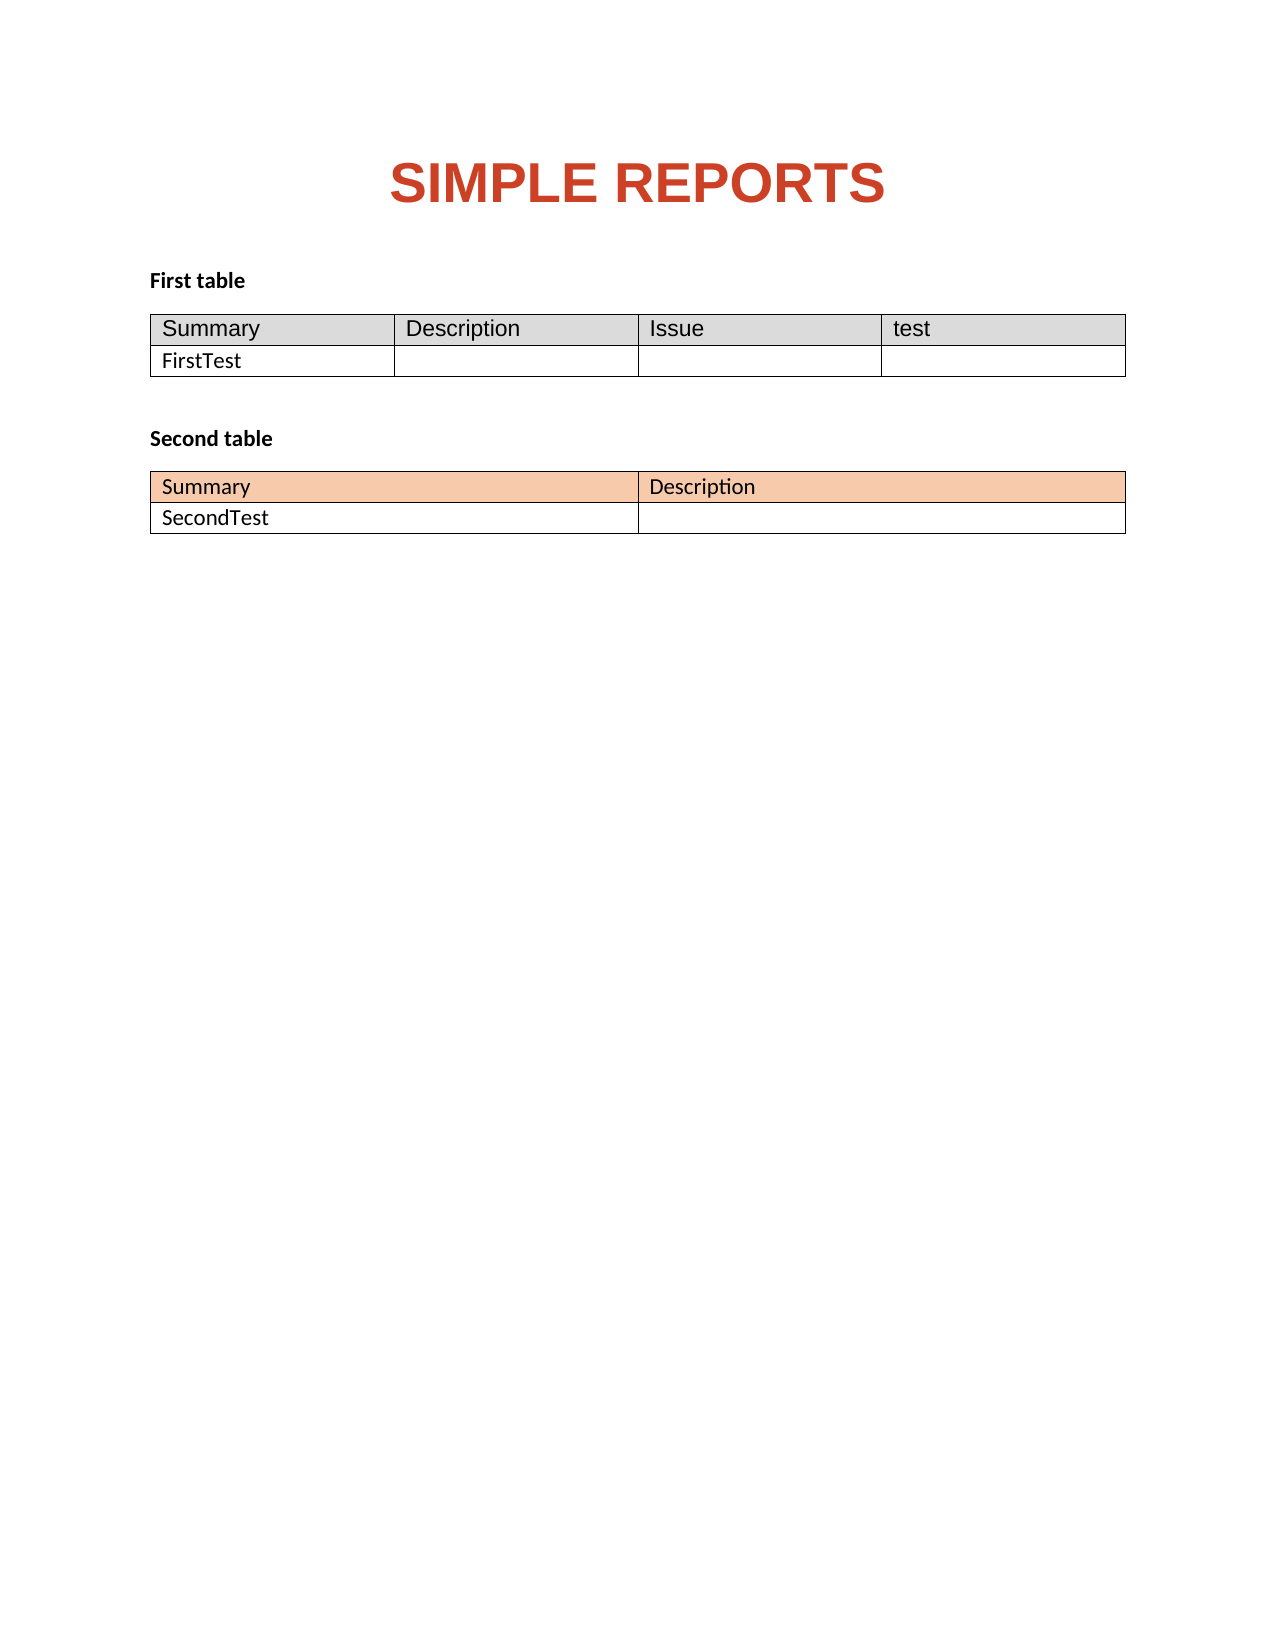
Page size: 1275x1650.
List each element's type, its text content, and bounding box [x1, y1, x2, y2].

table_cell [395, 346, 638, 376]
table_cell FirstTest [151, 346, 394, 376]
table_cell [639, 503, 1125, 533]
text SIMPLE REPORTS [150, 150, 1125, 215]
table_header Summary [151, 315, 394, 345]
table_header Description [395, 315, 638, 345]
table_header Description [639, 472, 1125, 502]
table_cell SecondTest [151, 503, 638, 533]
text Second table [150, 424, 1125, 452]
table_cell [882, 346, 1125, 376]
table_header test [882, 315, 1125, 345]
table_header Issue [639, 315, 881, 345]
table_cell [639, 346, 881, 376]
table_header Summary [151, 472, 638, 502]
text First table [150, 236, 1125, 295]
